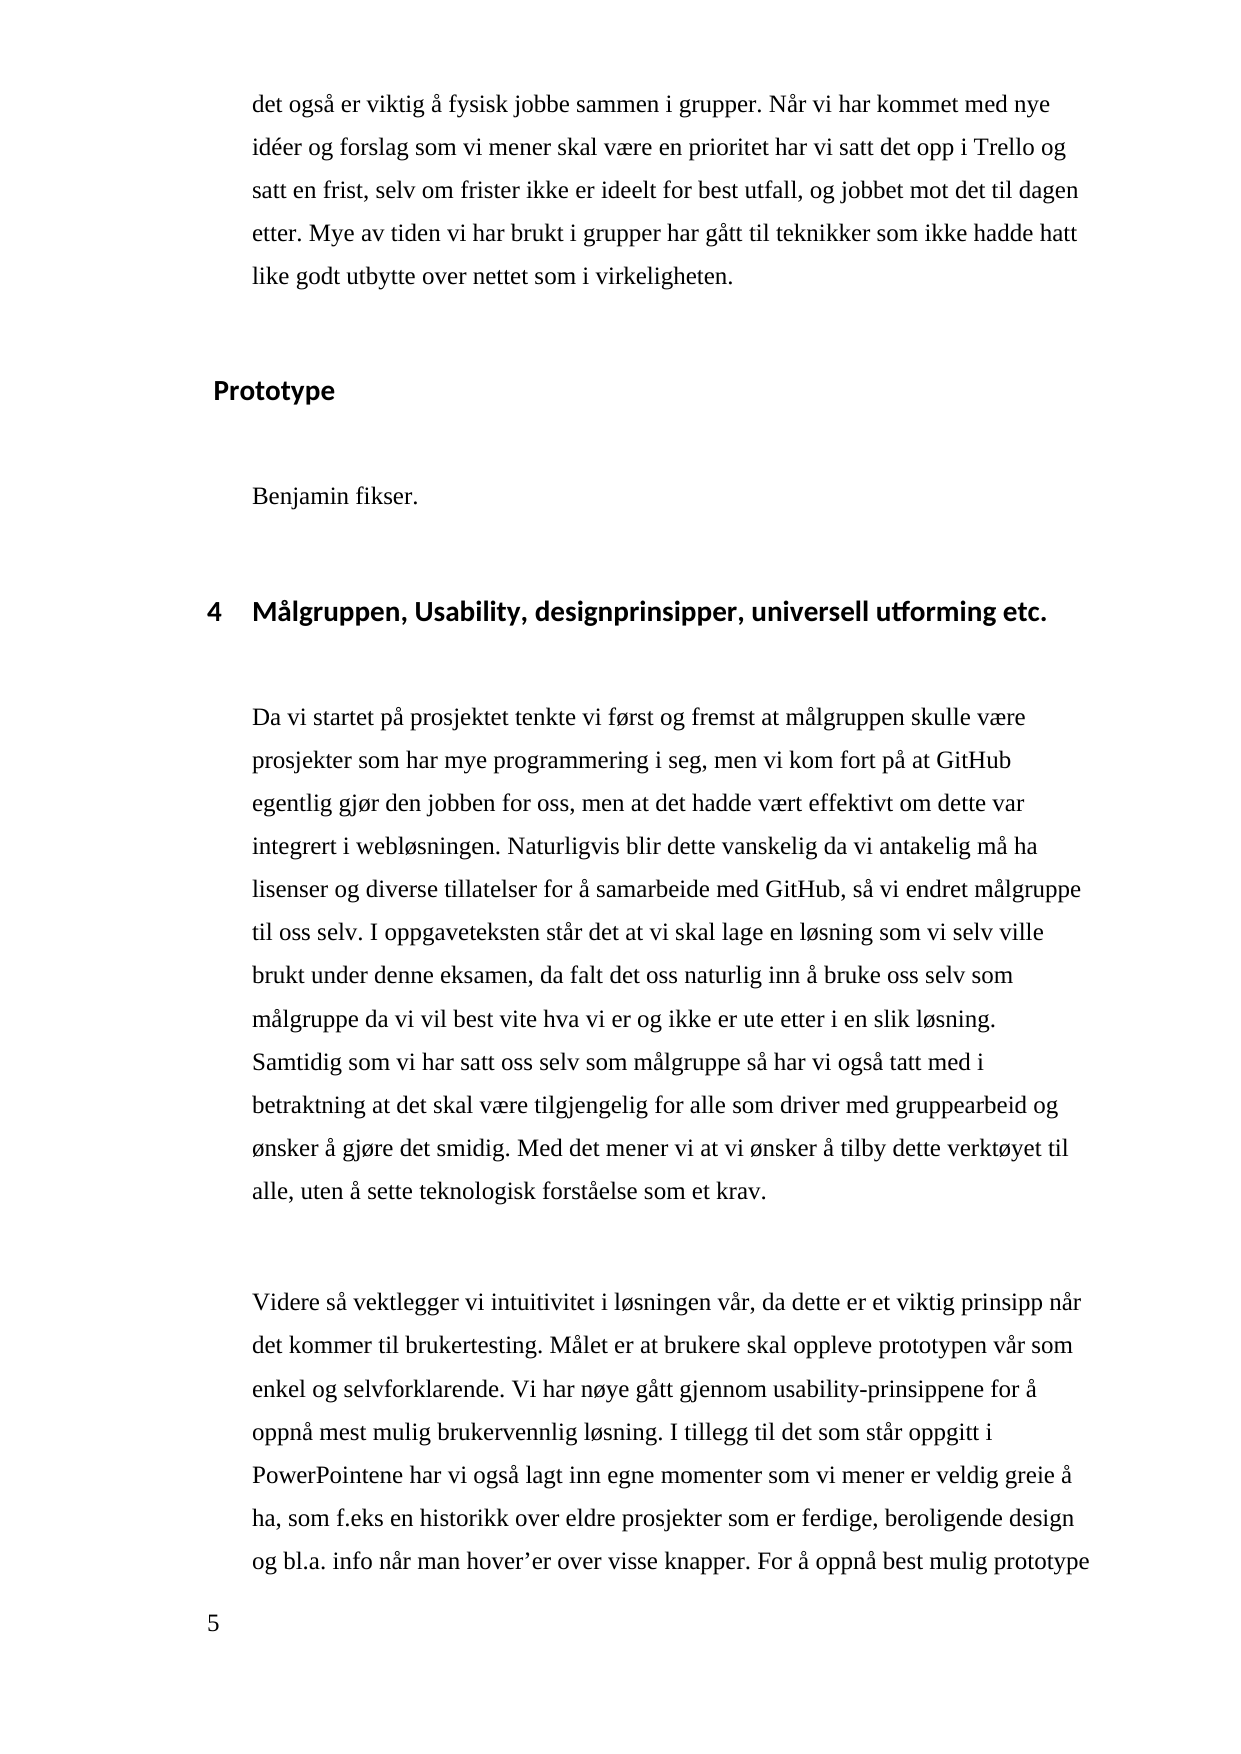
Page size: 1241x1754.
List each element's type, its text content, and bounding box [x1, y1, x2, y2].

text Da vi startet på prosjektet tenkte vi først og fremst at målgruppen skulle være prosjekter som har mye programmering i seg, men vi kom fort på at GitHub egentlig gjør den jobben for oss, men at det hadde vært effektivt om dette var integrert i webløsningen. Naturligvis blir dette vanskelig da vi antakelig må ha lisenser og diverse tillatelser for å samarbeide med GitHub, så vi endret målgruppe til oss selv. I oppgaveteksten står det at vi skal lage en løsning som vi selv ville brukt under denne eksamen, da falt det oss naturlig inn å bruke oss selv som målgruppe da vi vil best vite hva vi er og ikke er ute etter i en slik løsning. Samtidig som vi har satt oss selv som målgruppe så har vi også tatt med i betraktning at det skal være tilgjengelig for alle som driver med gruppearbeid og ønsker å gjøre det smidig. Med det mener vi at vi ønsker å tilby dette verktøyet til alle, uten å sette teknologisk forståelse som et krav. [252, 702, 1092, 1205]
subtitle Prototype [207, 372, 1092, 408]
subtitle Målgruppen, Usability, designprinsipper, universell utforming etc. [207, 593, 1092, 628]
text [252, 89, 1092, 290]
text Benjamin fikser. [207, 481, 1092, 510]
